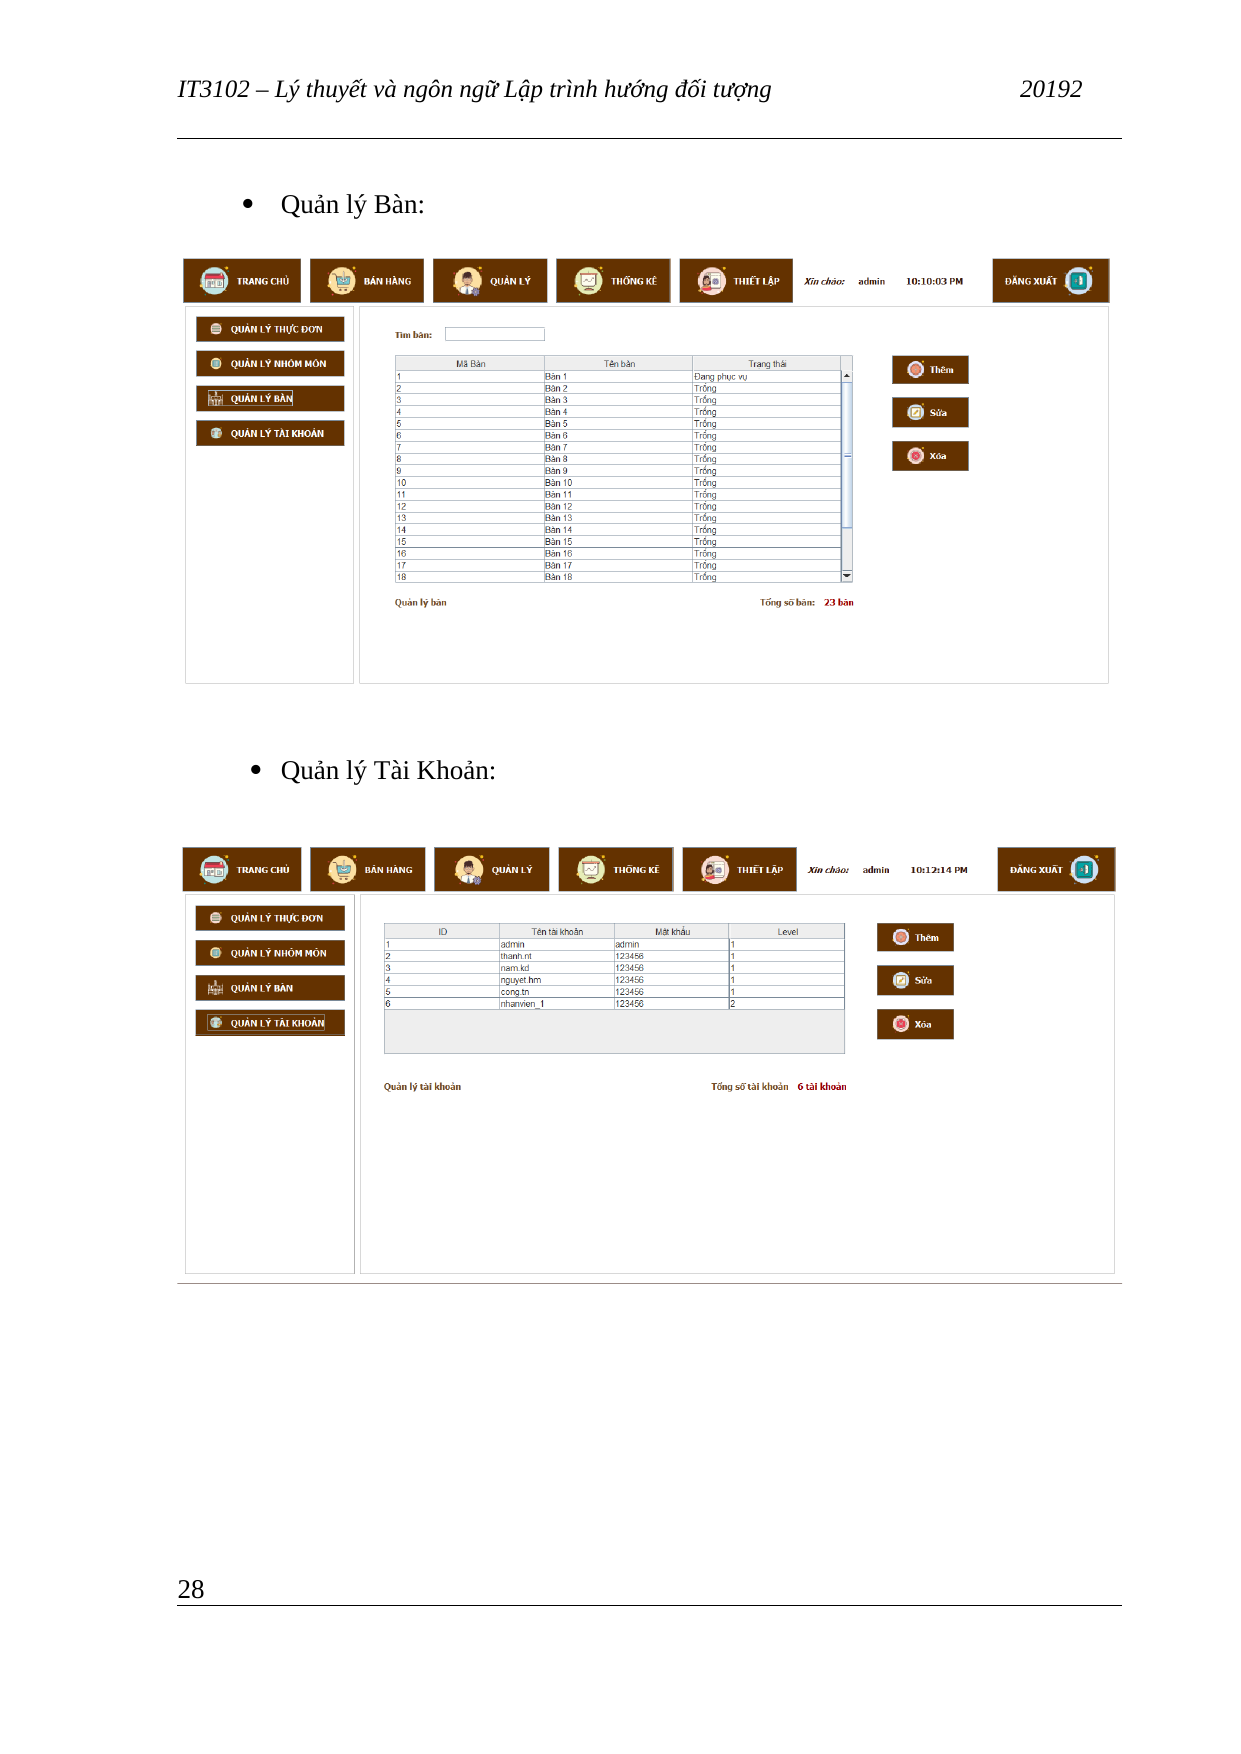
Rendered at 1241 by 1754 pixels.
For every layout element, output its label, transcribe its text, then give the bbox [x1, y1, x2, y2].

picture [177, 838, 1123, 1284]
picture [177, 250, 1117, 692]
list Quản lý Tài Khoản: [251, 754, 1122, 819]
list Quản lý Bàn: [243, 188, 1122, 219]
